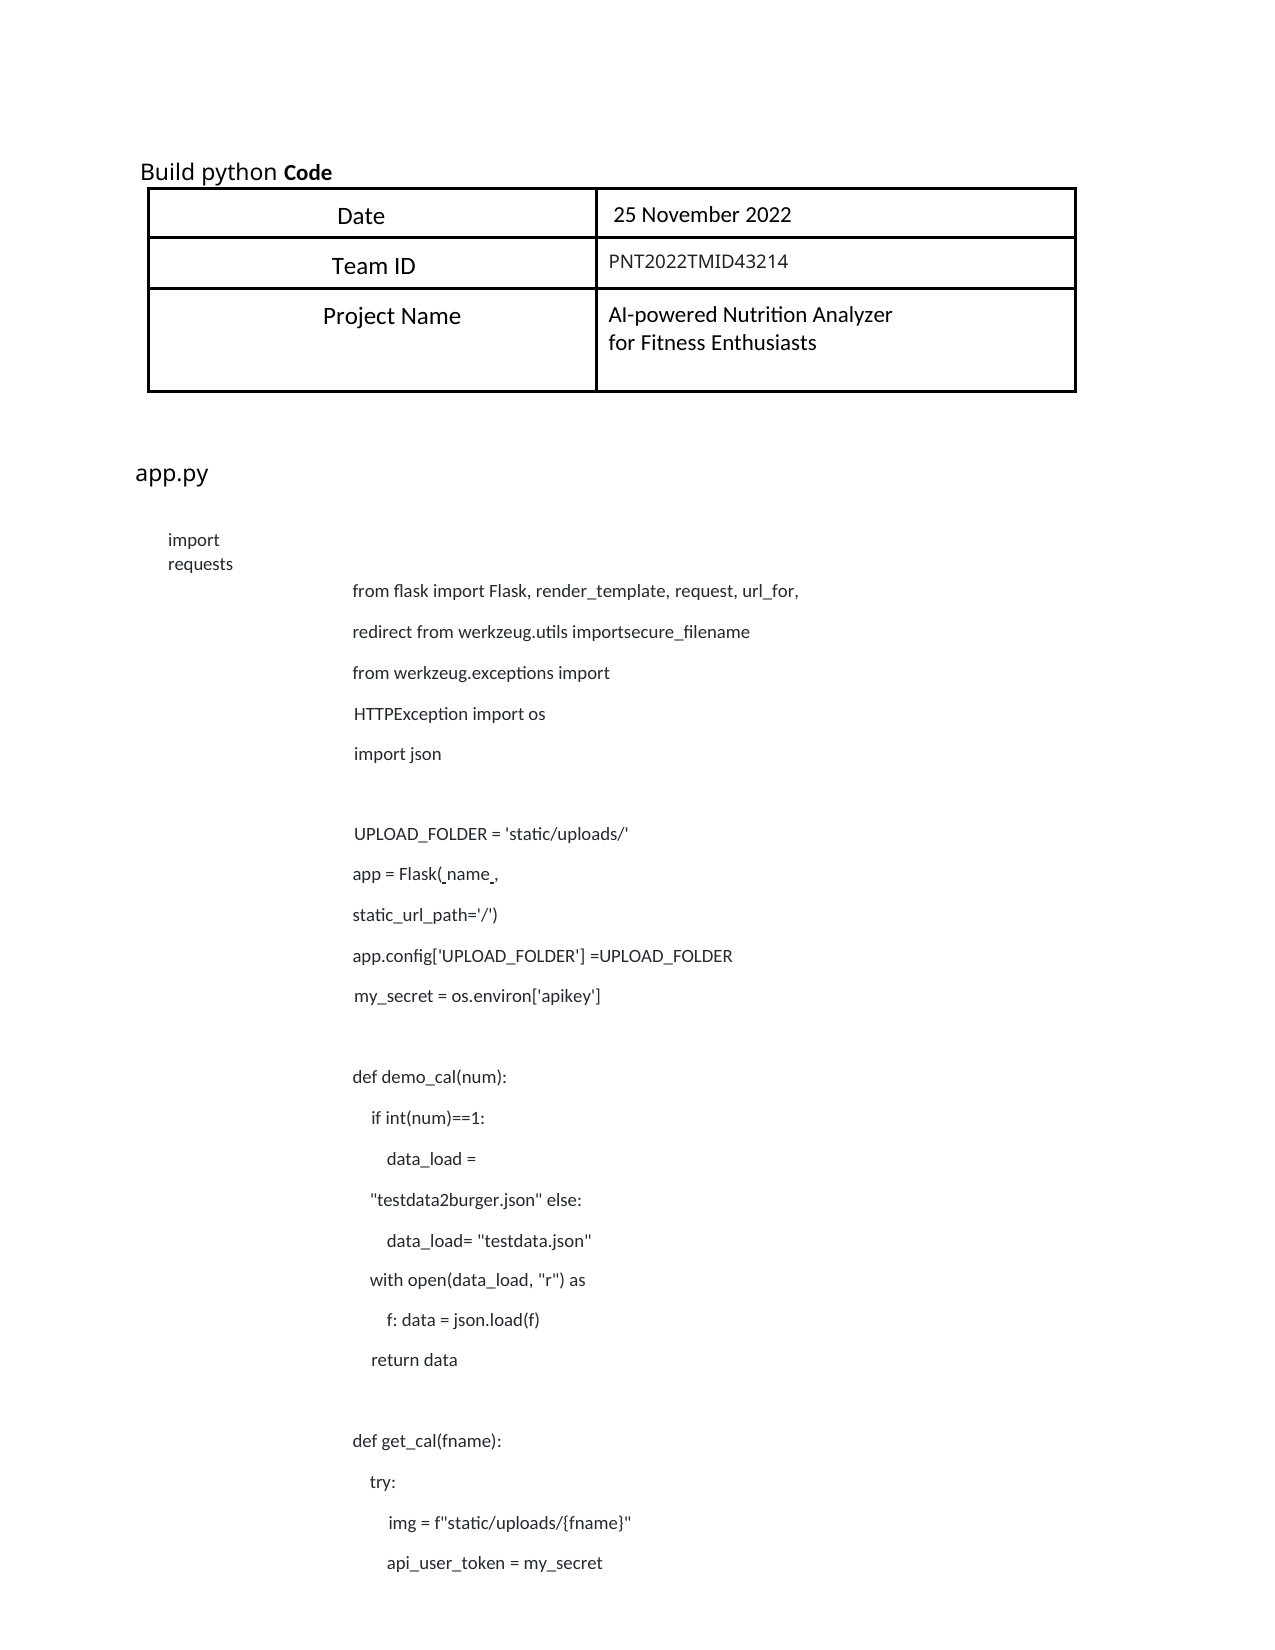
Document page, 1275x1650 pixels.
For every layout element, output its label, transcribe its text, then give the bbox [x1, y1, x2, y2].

text def get_cal(fname): [352, 1429, 1146, 1452]
text Build python Code [140, 156, 1146, 187]
table_cell PNT2022TMID43214 [598, 239, 1074, 287]
text import requests [168, 528, 235, 575]
text with open(data_load, "r") as f: data = json.load(f) [369, 1268, 601, 1332]
text try: [369, 1470, 1146, 1493]
table_cell AI-powered Nutrition Analyzer for Fitness Enthusiasts [598, 290, 1074, 390]
text UPLOAD_FOLDER = 'static/uploads/' app = Flask( name , static_url_path='/') [352, 822, 648, 926]
text def demo_cal(num): [352, 1066, 1146, 1088]
table_header Date [150, 190, 595, 236]
text data_load = "testdata2burger.json" else: [369, 1147, 653, 1211]
text img = f"static/uploads/{fname}" api_user_token = my_secret [387, 1511, 631, 1574]
table_header 25 November 2022 [598, 190, 1074, 236]
table_cell Project Name [150, 290, 595, 390]
subtitle app.py [135, 457, 1146, 488]
text from werkzeug.exceptions import HTTPException import os [352, 662, 727, 725]
text import json [354, 743, 1146, 764]
text app.config['UPLOAD_FOLDER'] =UPLOAD_FOLDER [352, 944, 1146, 967]
text data_load= "testdata.json" [387, 1230, 1146, 1251]
text my_secret = os.environ['apikey'] [354, 984, 1146, 1007]
text return data [371, 1349, 1146, 1371]
table_cell Team ID [150, 239, 595, 287]
text if int(num)==1: [371, 1106, 1146, 1129]
text from flask import Flask, render_template, request, url_for, redirect from werkzeug.utils importsecure_filename [352, 579, 860, 643]
